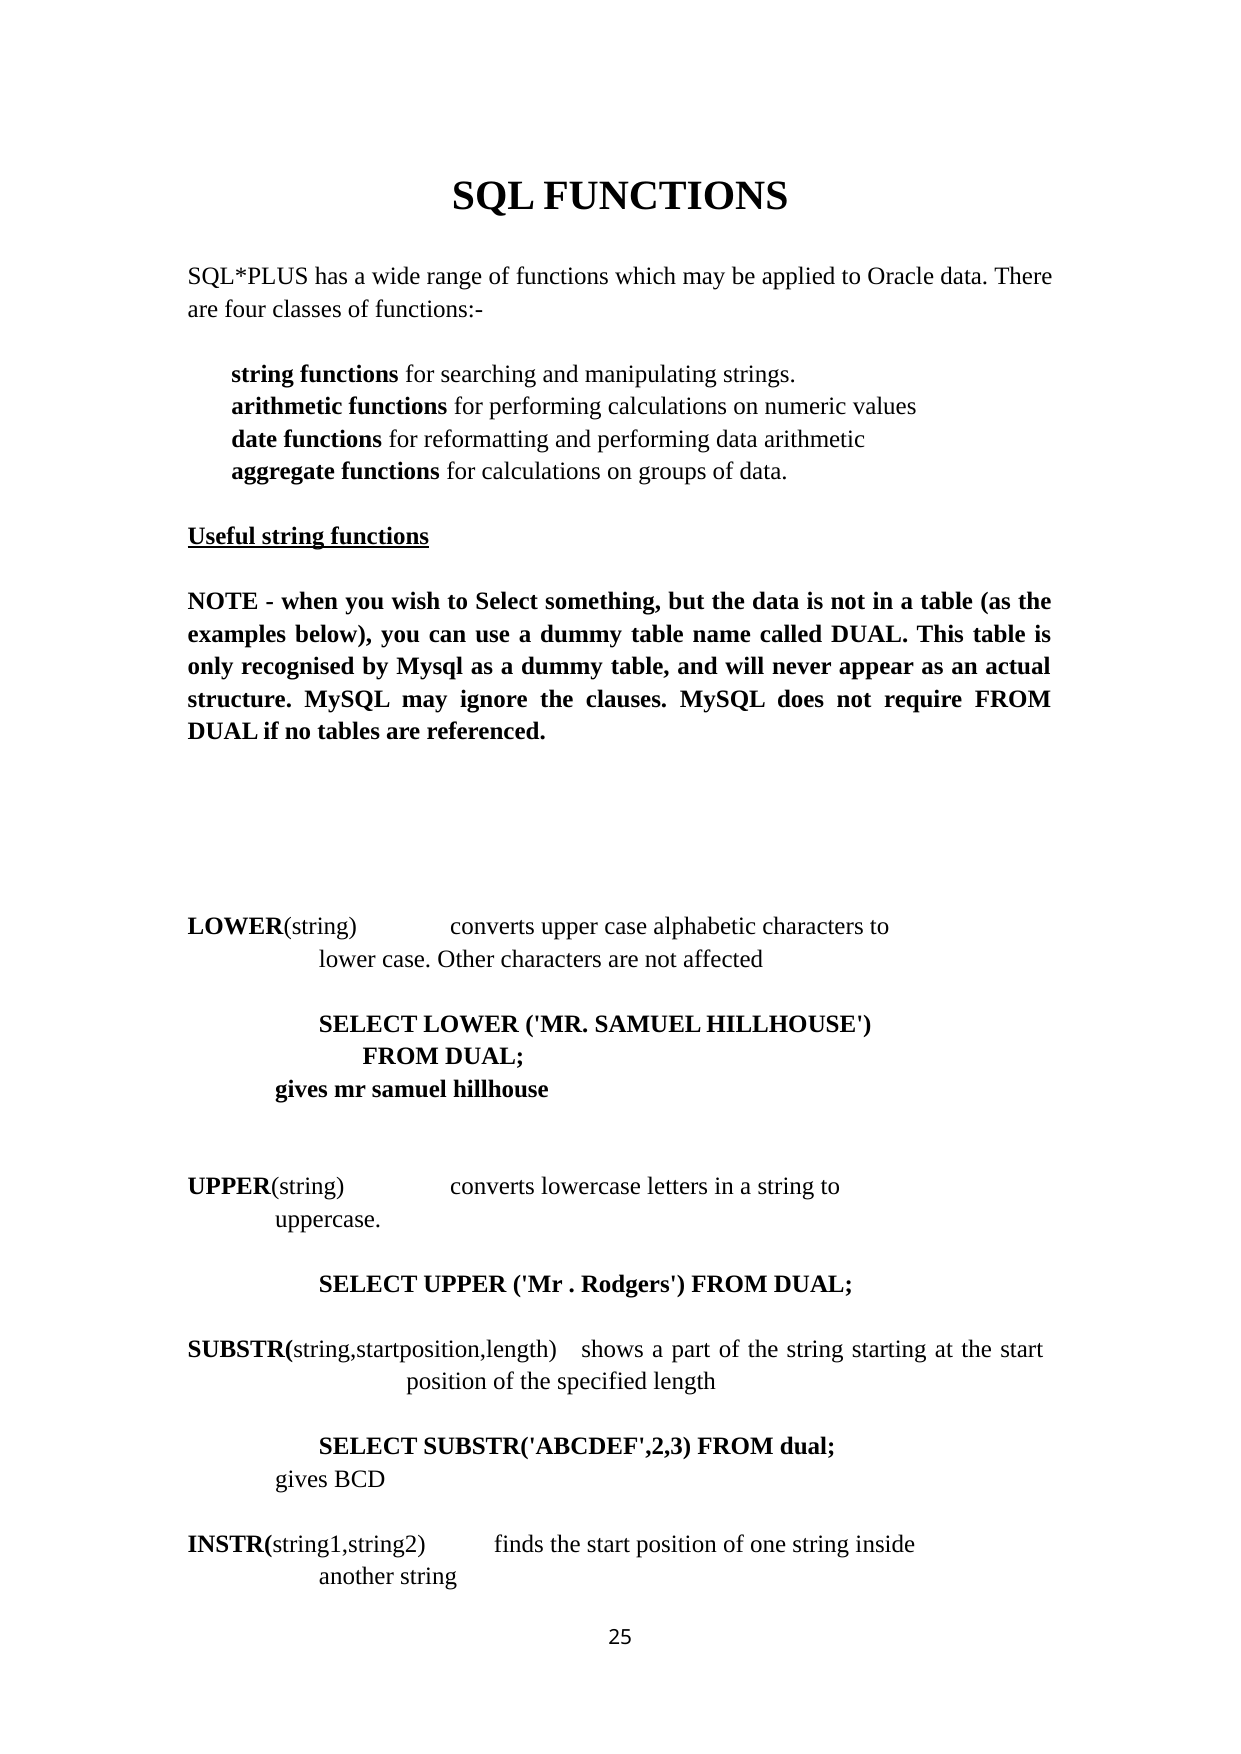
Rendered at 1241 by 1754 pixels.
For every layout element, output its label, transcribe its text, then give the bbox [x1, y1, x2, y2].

text string functions for searching and manipulating strings. [187, 357, 1053, 389]
text aggregate functions for calculations on groups of data. [187, 454, 1053, 487]
text SELECT LOWER ('MR. SAMUEL HILLHOUSE') [187, 1007, 1053, 1039]
text SUBSTR(string,startposition,length) shows a part of the string starting at the start position of the specified length [187, 1332, 1053, 1397]
text arithmetic functions for performing calculations on numeric values [187, 389, 1053, 422]
text SELECT SUBSTR('ABCDEF',2,3) FROM dual; [187, 1429, 1053, 1462]
text gives BCD [187, 1462, 1053, 1494]
text date functions for reformatting and performing data arithmetic [187, 422, 1053, 454]
text NOTE - when you wish to Select something, but the data is not in a table (as the examples below), you can use a dummy table name called DUAL. This table is only recognised by Mysql as a dummy table, and will never appear as an actual structure. MySQL may ignore the clauses. MySQL does not require FROM DUAL if no tables are referenced. [187, 584, 1053, 747]
text LOWER(string) converts upper case alphabetic characters to lower case. Other characters are not affected [187, 909, 1053, 974]
text SQL FUNCTIONS [187, 162, 1053, 227]
subtitle Useful string functions [187, 519, 1053, 552]
text SELECT UPPER ('Mr . Rodgers') FROM DUAL; [187, 1267, 1053, 1299]
text INSTR(string1,string2) finds the start position of one string inside another string [187, 1527, 1053, 1592]
text UPPER(string) converts lowercase letters in a string to uppercase. [187, 1169, 1053, 1234]
text FROM DUAL; [187, 1039, 1053, 1072]
text SQL*PLUS has a wide range of functions which may be applied to Oracle data. There are four classes of functions:- [187, 259, 1053, 324]
text gives mr samuel hillhouse [187, 1072, 1053, 1104]
